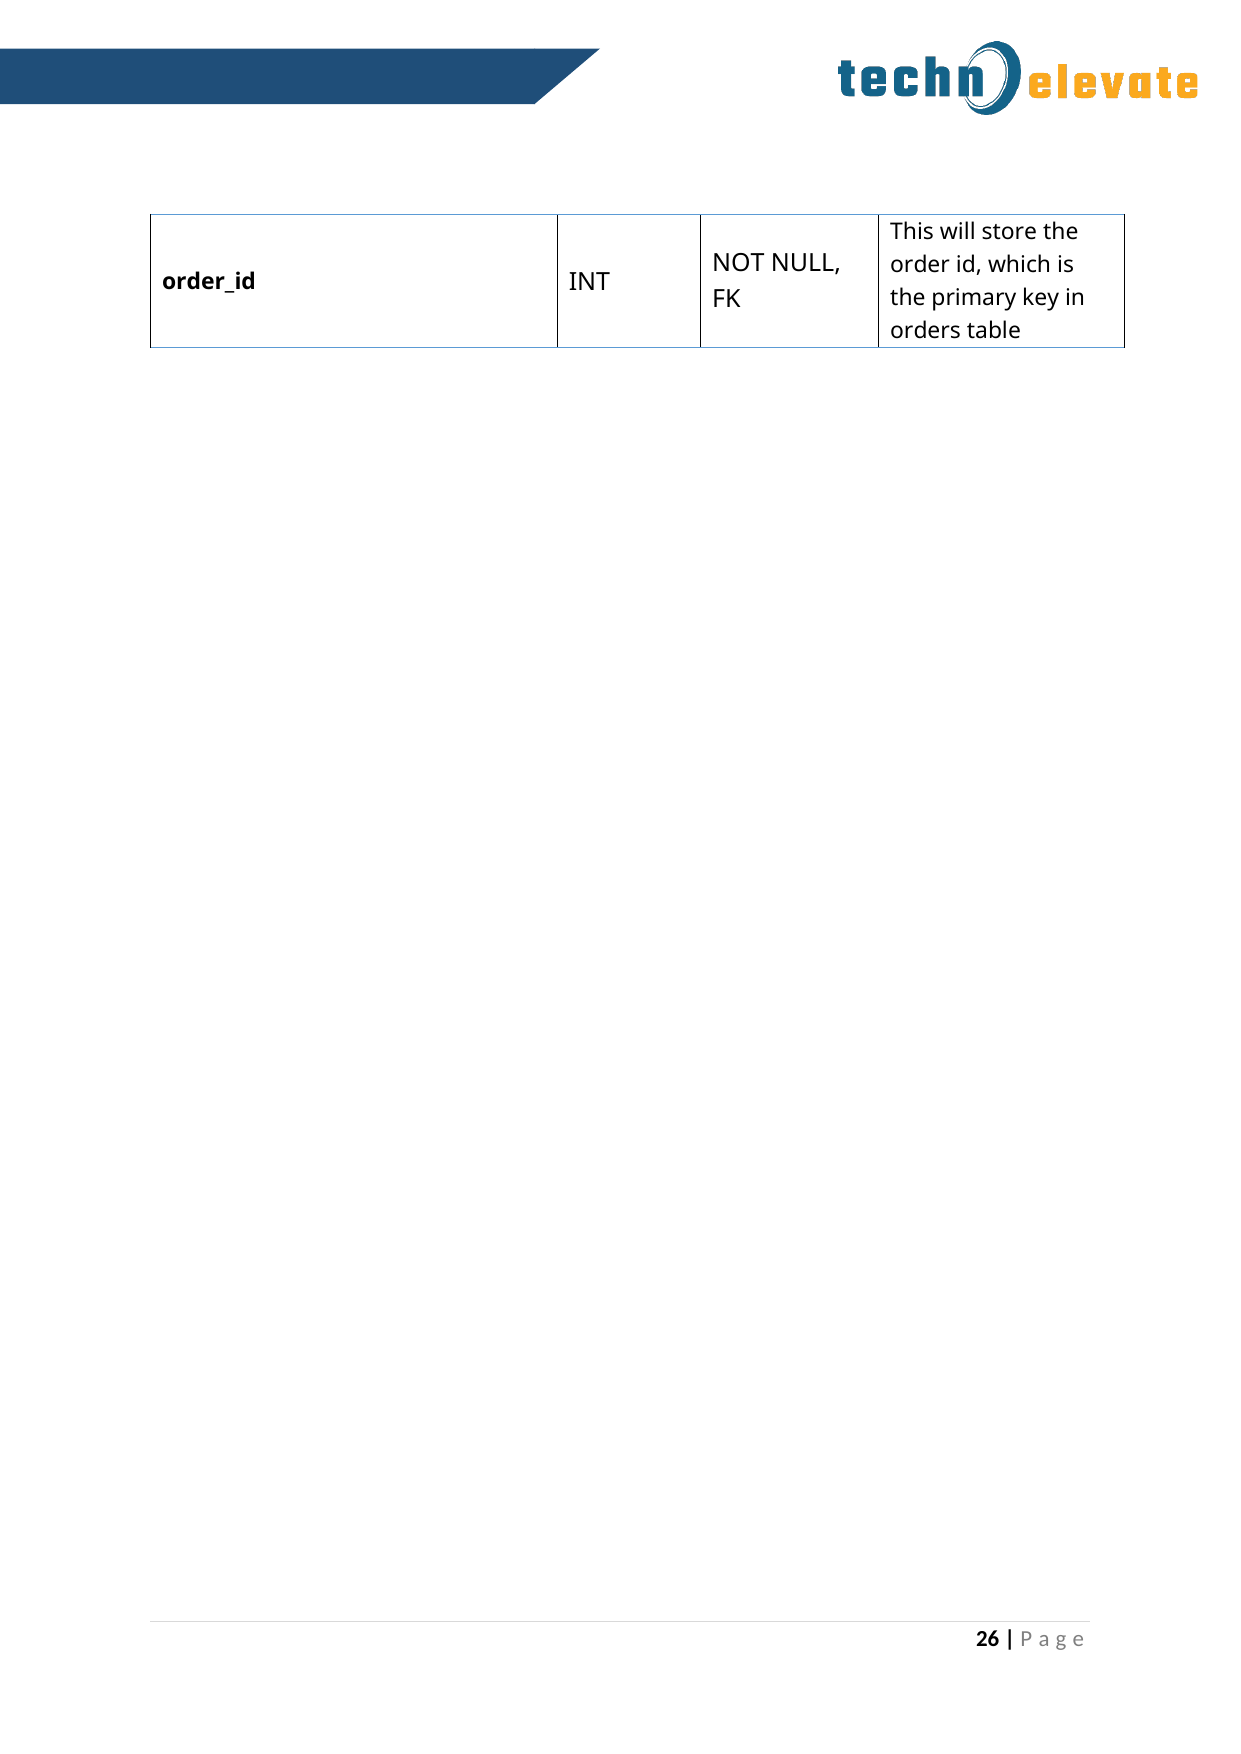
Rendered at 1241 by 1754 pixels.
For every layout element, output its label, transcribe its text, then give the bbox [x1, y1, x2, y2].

table_cell order_id [151, 215, 557, 347]
table_cell This will store the order id, which is the primary key in orders table [879, 215, 1124, 347]
table_cell INT [558, 215, 700, 347]
picture [837, 41, 1198, 115]
table_cell NOT NULL, FK [701, 215, 878, 347]
